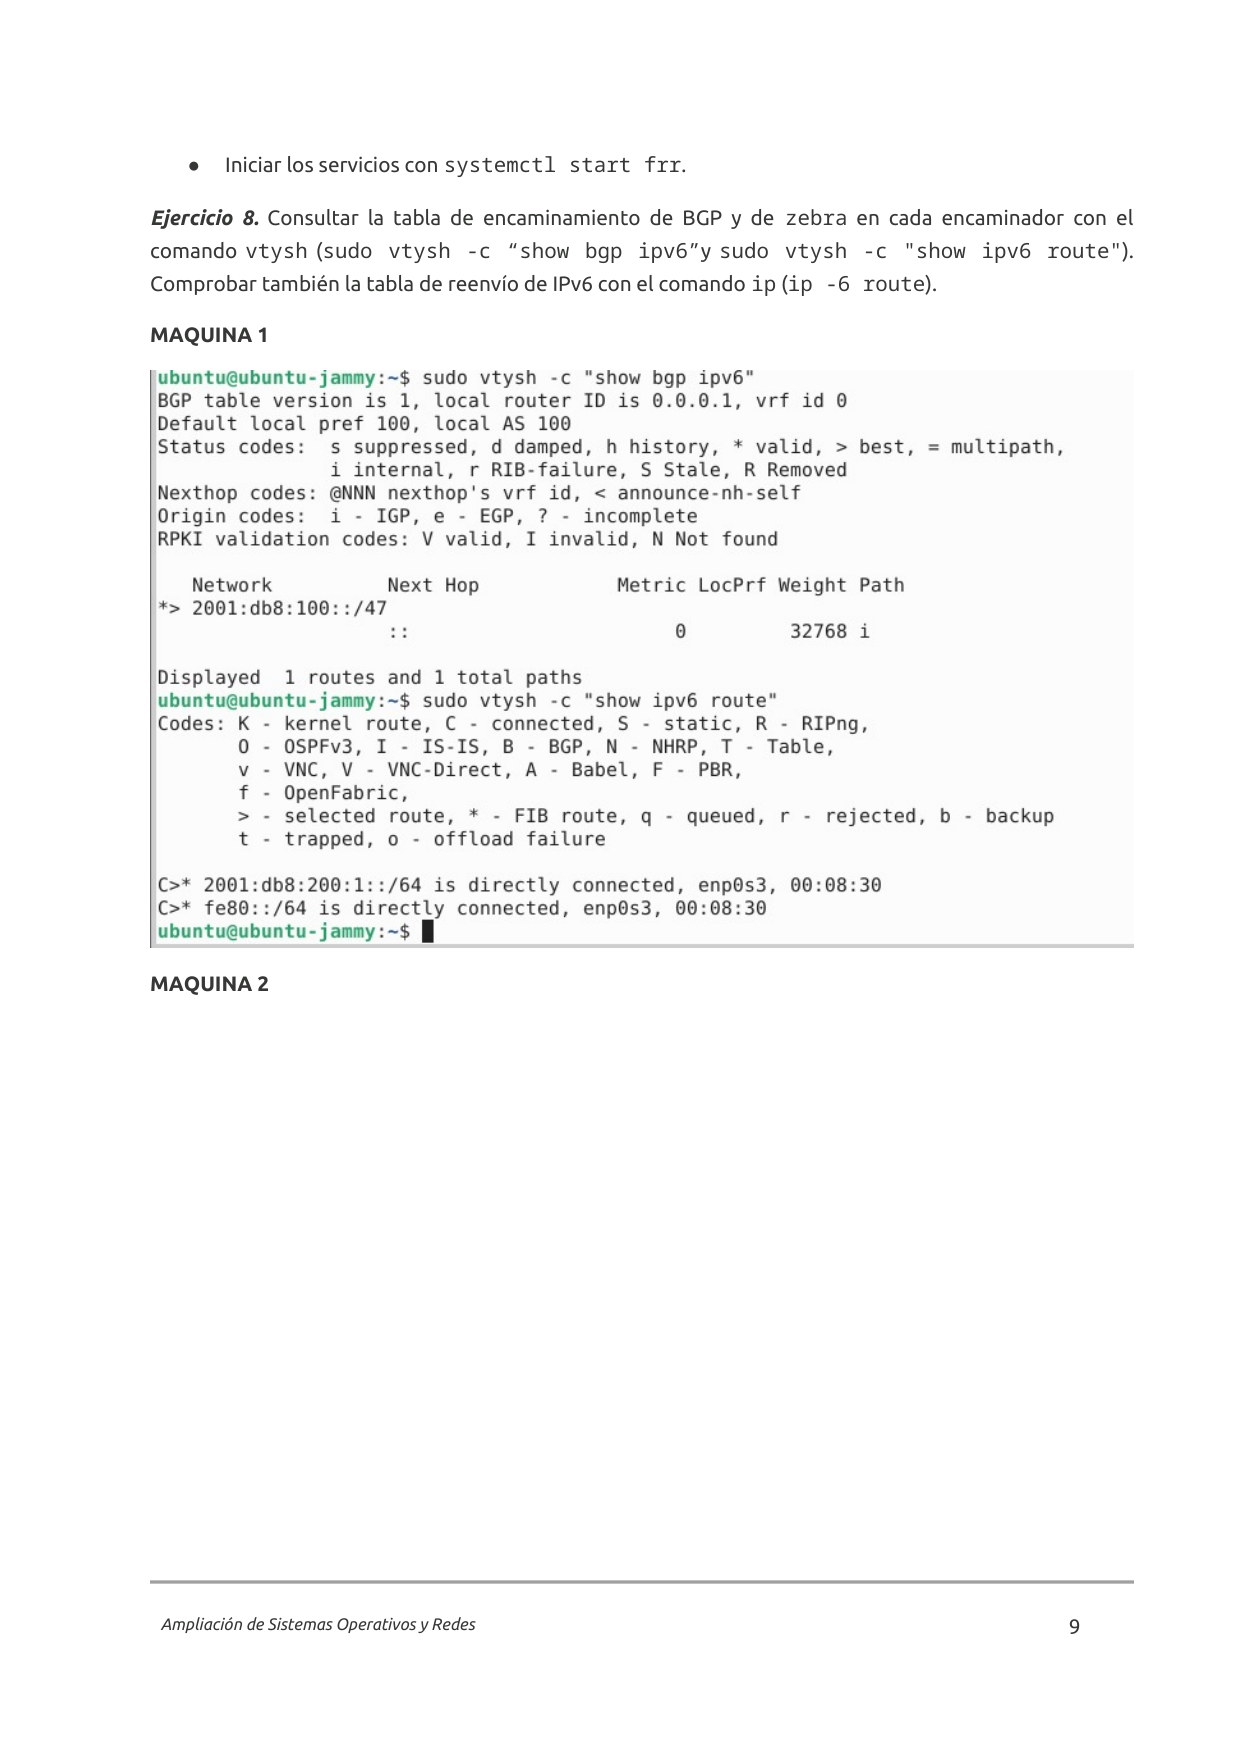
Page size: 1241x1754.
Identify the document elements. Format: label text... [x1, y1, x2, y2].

picture [150, 370, 1134, 948]
text MAQUINA 1 [150, 322, 1134, 346]
list Iniciar los servicios con systemctl start frr. [187, 150, 1134, 178]
text MAQUINA 2 [150, 972, 1134, 996]
text Ejercicio 8. Consultar la tabla de encaminamiento de BGP y de zebra en cada encaminador con el comando vtysh (sudo vtysh -c “show bgp ipv6”y sudo vtysh -c "show ipv6 route"). Comprobar también la tabla de reenvío de IPv6 con el comando ip (ip -6 route). [150, 203, 1134, 297]
